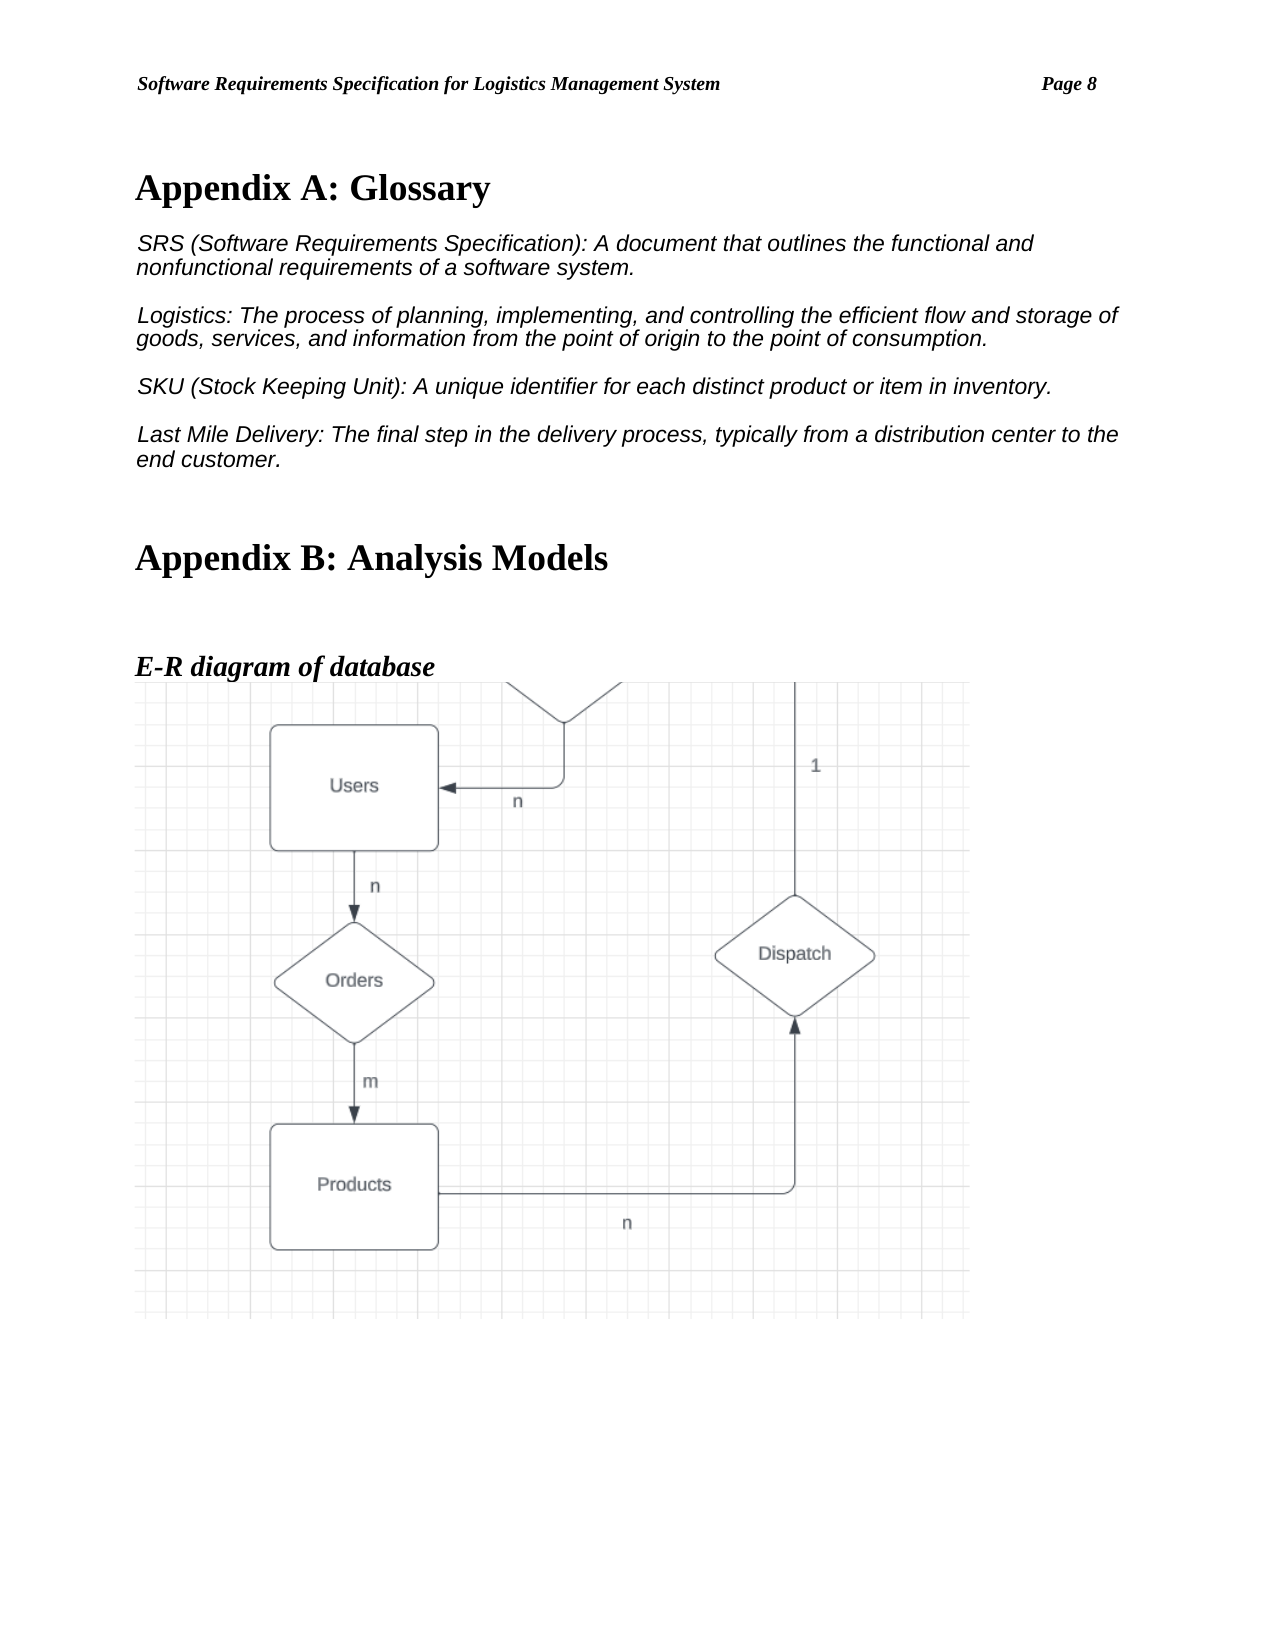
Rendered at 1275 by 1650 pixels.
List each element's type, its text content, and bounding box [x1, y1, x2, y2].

text Software Requirements Specification for Logistics Management System Page 8 [137, 74, 1134, 95]
picture [134, 682, 970, 1319]
text Appendix B: Analysis Models [134, 535, 1166, 578]
text Last Mile Delivery: The final step in the delivery process, typically from a distribution center to the end customer. [136, 423, 1136, 473]
text Logistics: The process of planning, implementing, and controlling the efficient flow and storage of goods, services, and information from the point of origin to the point of consumption. [136, 304, 1136, 352]
text Appendix A: Glossary [134, 166, 1166, 209]
text SKU (Stock Keeping Unit): A unique identifier for each distinct product or item in inventory. [136, 376, 1136, 399]
text SRS (Software Requirements Specification): A document that outlines the functional and nonfunctional requirements of a software system. [136, 233, 1136, 280]
text E-R diagram of database [134, 649, 1166, 683]
